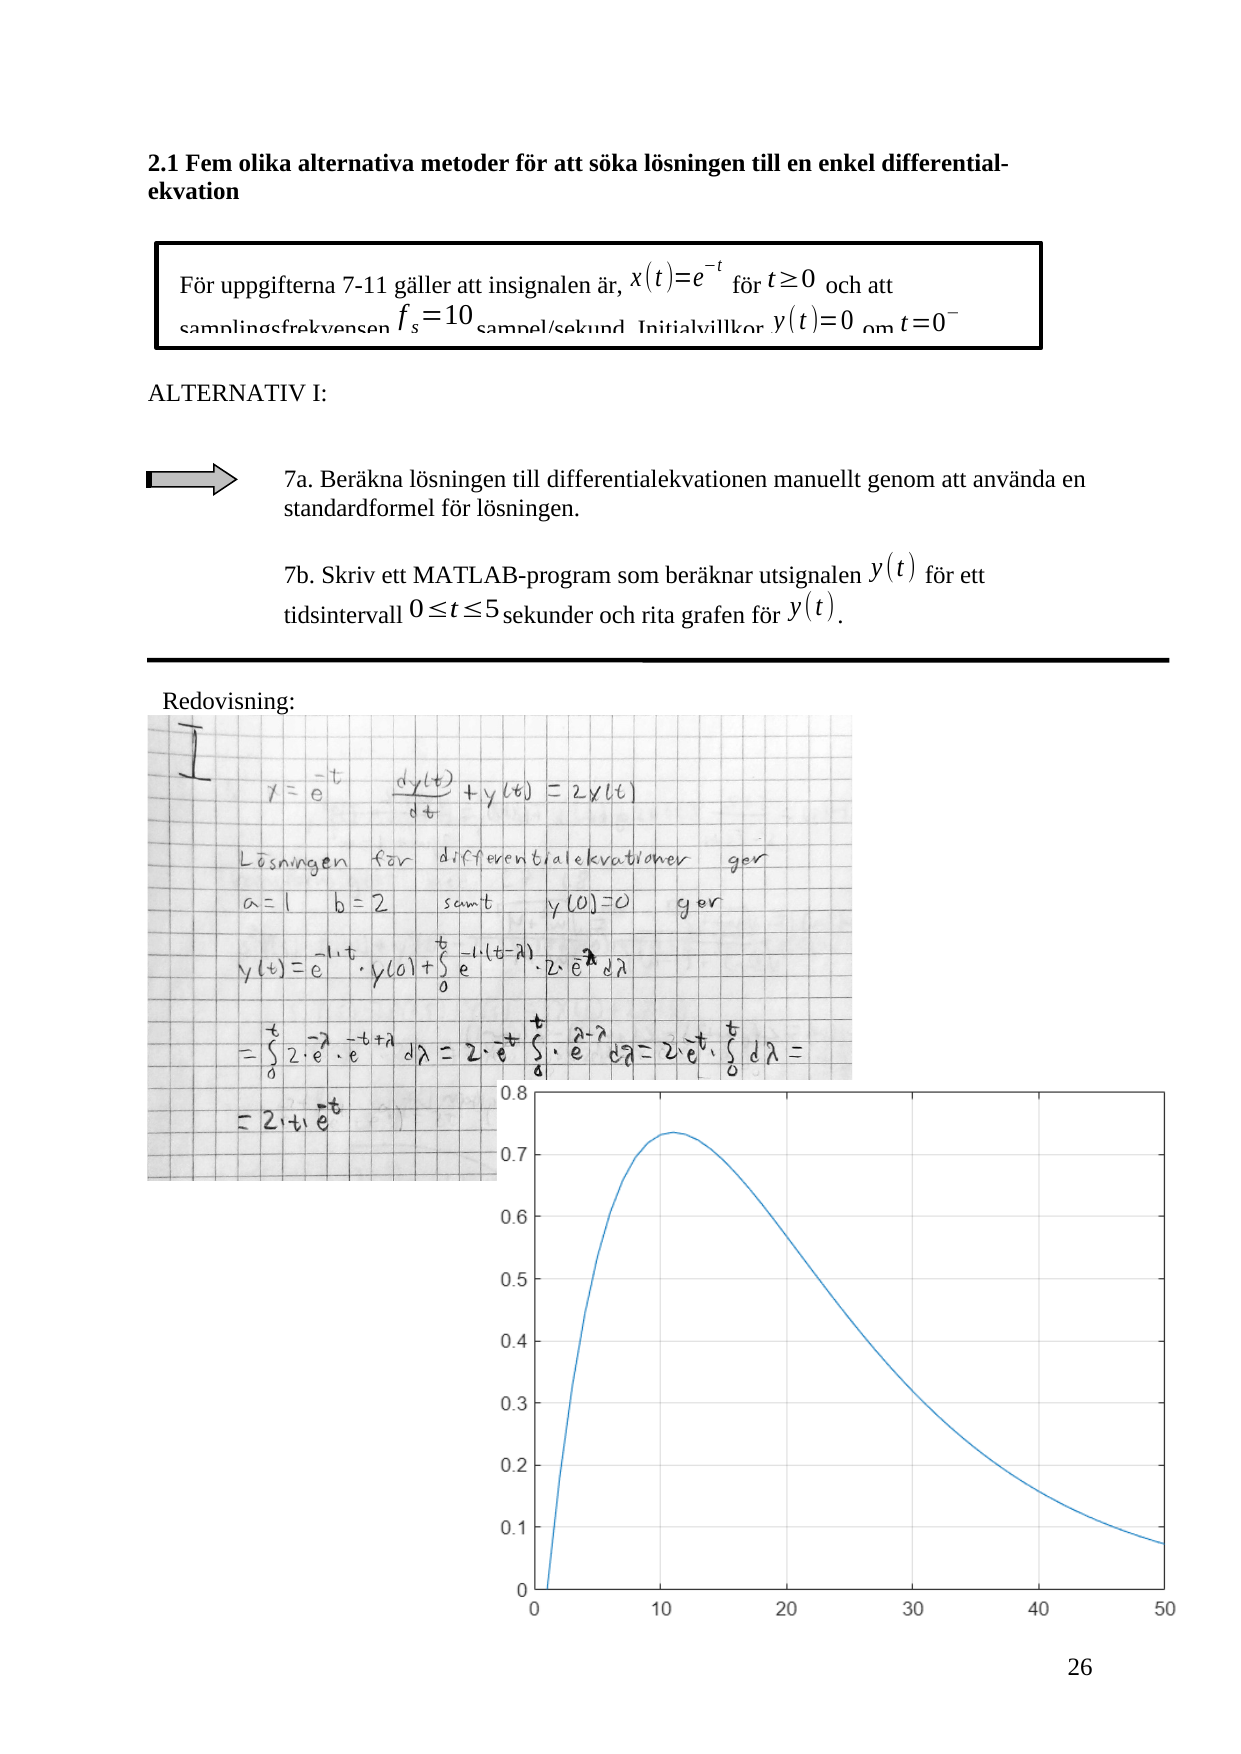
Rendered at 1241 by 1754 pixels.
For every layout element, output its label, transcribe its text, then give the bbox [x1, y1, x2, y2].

text ALTERNATIV I: [148, 378, 1093, 406]
text 2.1 Fem olika alternativa metoder för att söka lösningen till en enkel differential-ekvation [148, 148, 1093, 205]
picture [147, 715, 1186, 1626]
text 7a. Beräkna lösningen till differentialekvationen manuellt genom att använda en standardformel för lösningen. [283, 464, 1093, 521]
text tidsintervall sekunder och rita grafen för . [148, 589, 1093, 629]
text 7b. Skriv ett MATLAB-program som beräknar utsignalen för ett [148, 550, 1093, 589]
